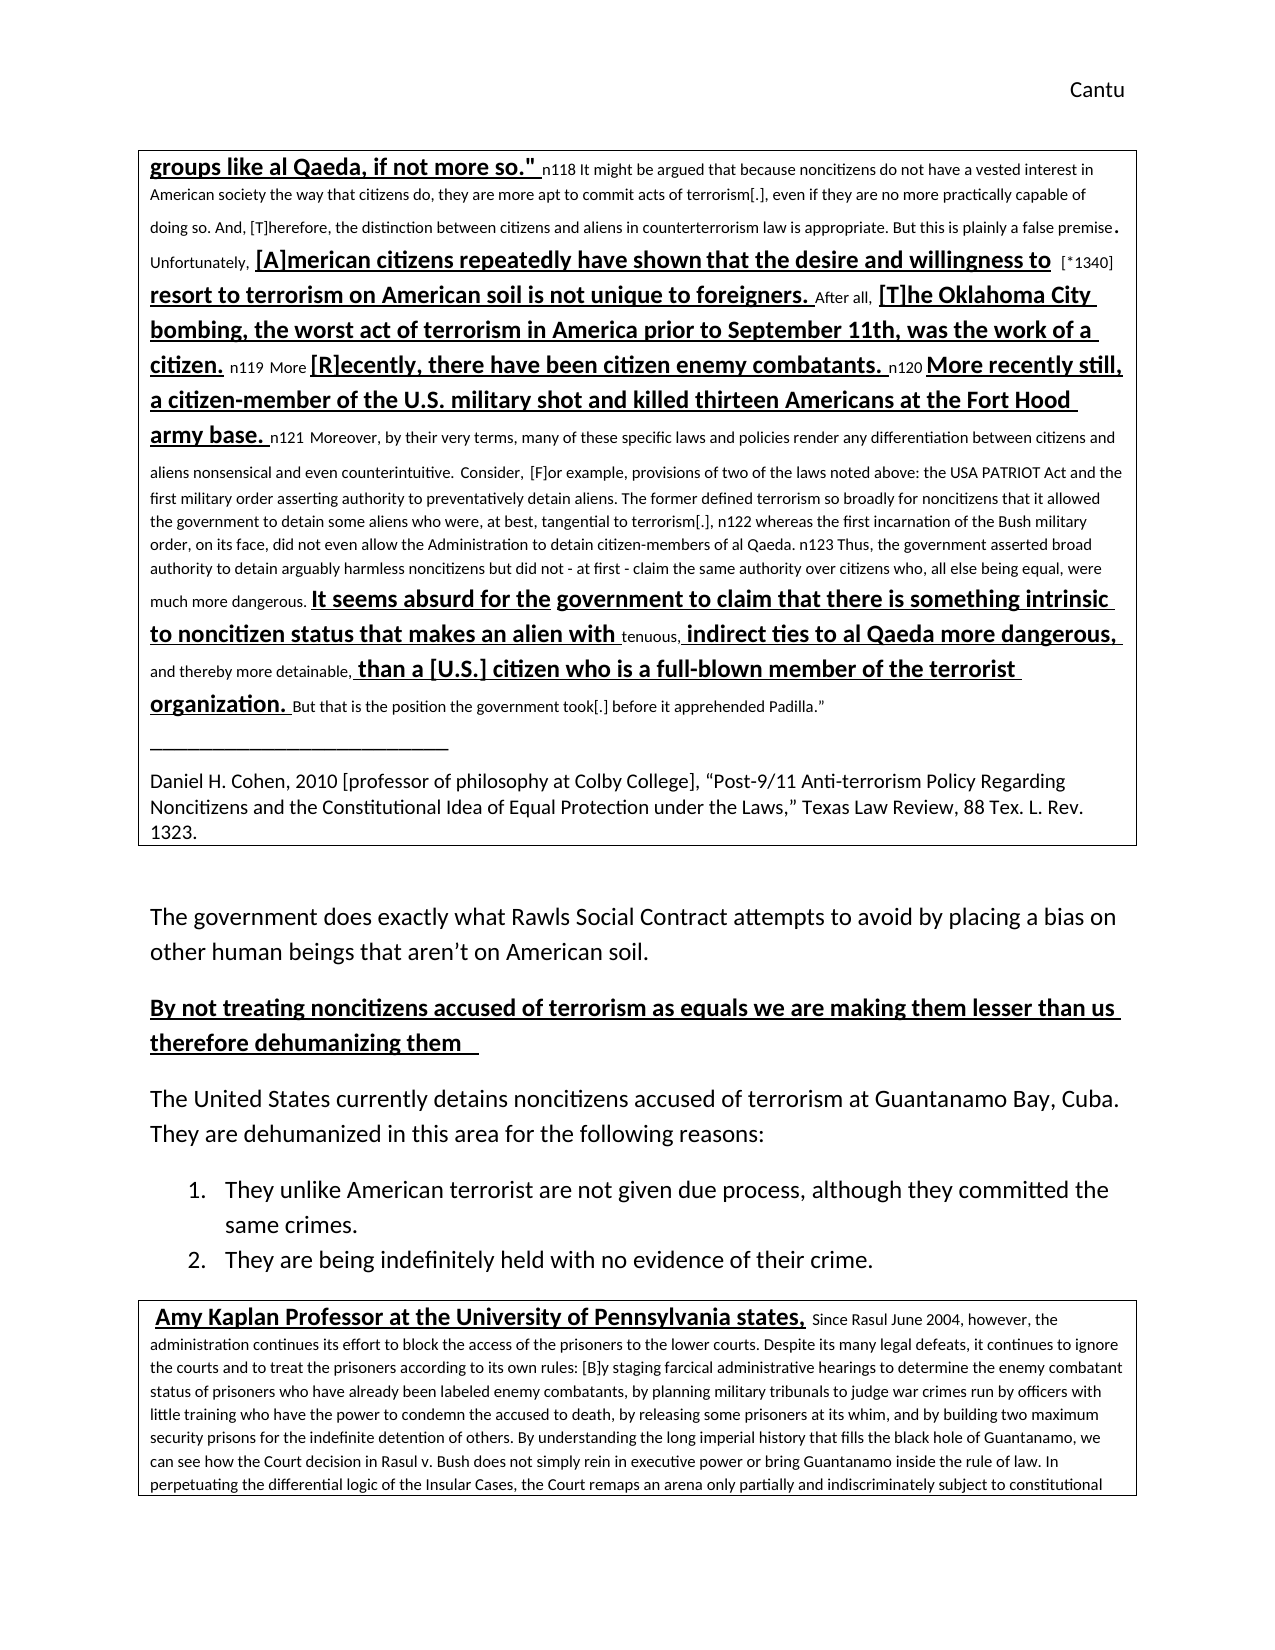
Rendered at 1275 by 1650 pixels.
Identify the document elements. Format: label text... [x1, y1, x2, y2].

text By not treating noncitizens accused of terrorism as equals we are making them lesser than us therefore dehumanizing them [150, 992, 1125, 1058]
list They are being indefinitely held with no evidence of their crime. [187, 1244, 1125, 1274]
text The government does exactly what Rawls Social Contract attempts to avoid by placing a bias on other human beings that aren’t on American soil. [150, 902, 1125, 967]
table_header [139, 1301, 1136, 1495]
list They unlike American terrorist are not given due process, although they committed the same crimes. [187, 1174, 1125, 1239]
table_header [139, 151, 1136, 845]
text The United States currently detains noncitizens accused of terrorism at Guantanamo Bay, Cuba. They are dehumanized in this area for the following reasons: [150, 1083, 1125, 1149]
